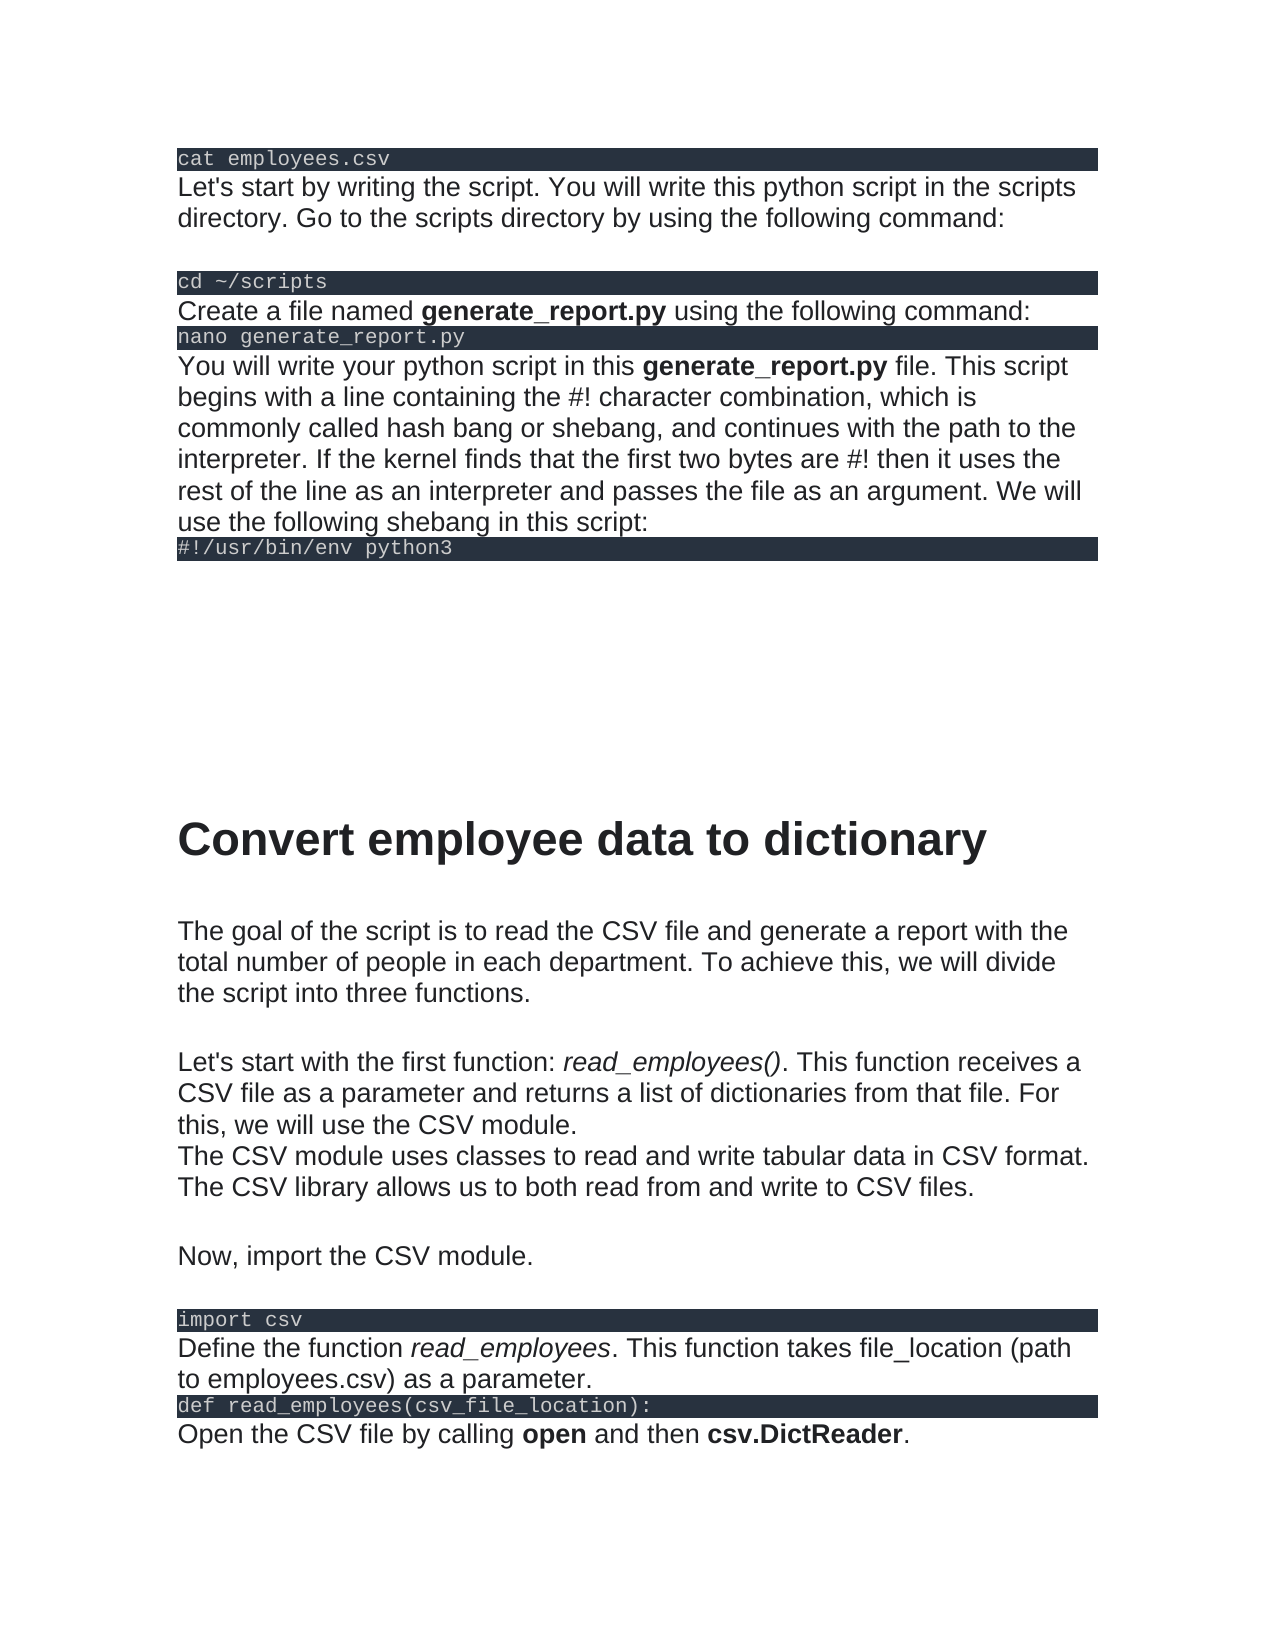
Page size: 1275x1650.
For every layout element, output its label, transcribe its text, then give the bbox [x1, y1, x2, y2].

text Let's start by writing the script. You will write this python script in the scripts directory. Go to the scripts directory by using the following command: [177, 171, 1098, 234]
text nano generate_report.py [177, 326, 1098, 350]
text import csv [177, 1309, 1098, 1332]
text def read_employees(csv_file_location): [177, 1395, 1098, 1418]
text #!/usr/bin/env python3 [177, 537, 1098, 561]
text cd ~/scripts [177, 271, 1098, 295]
text Create a file named generate_report.py using the following command: [177, 295, 1098, 326]
text Define the function read_employees. This function takes file_location (path to employees.csv) as a parameter. [177, 1332, 1098, 1395]
text Convert employee data to dictionary [177, 811, 1098, 865]
text You will write your python script in this generate_report.py file. This script begins with a line containing the #! character combination, which is commonly called hash bang or shebang, and continues with the path to the interpreter. If the kernel finds that the first two bytes are #! then it uses the rest of the line as an interpreter and passes the file as an argument. We will use the following shebang in this script: [177, 350, 1098, 537]
text The goal of the script is to read the CSV file and generate a report with the total number of people in each department. To achieve this, we will divide the script into three functions. [177, 915, 1098, 1009]
text cat employees.csv [177, 148, 1098, 171]
text Let's start with the first function: read_employees(). This function receives a CSV file as a parameter and returns a list of dictionaries from that file. For this, we will use the CSV module. [177, 1046, 1098, 1140]
text The CSV module uses classes to read and write tabular data in CSV format. The CSV library allows us to both read from and write to CSV files. [177, 1140, 1098, 1202]
text Now, import the CSV module. [177, 1240, 1098, 1271]
text Open the CSV file by calling open and then csv.DictReader. [177, 1418, 1098, 1450]
